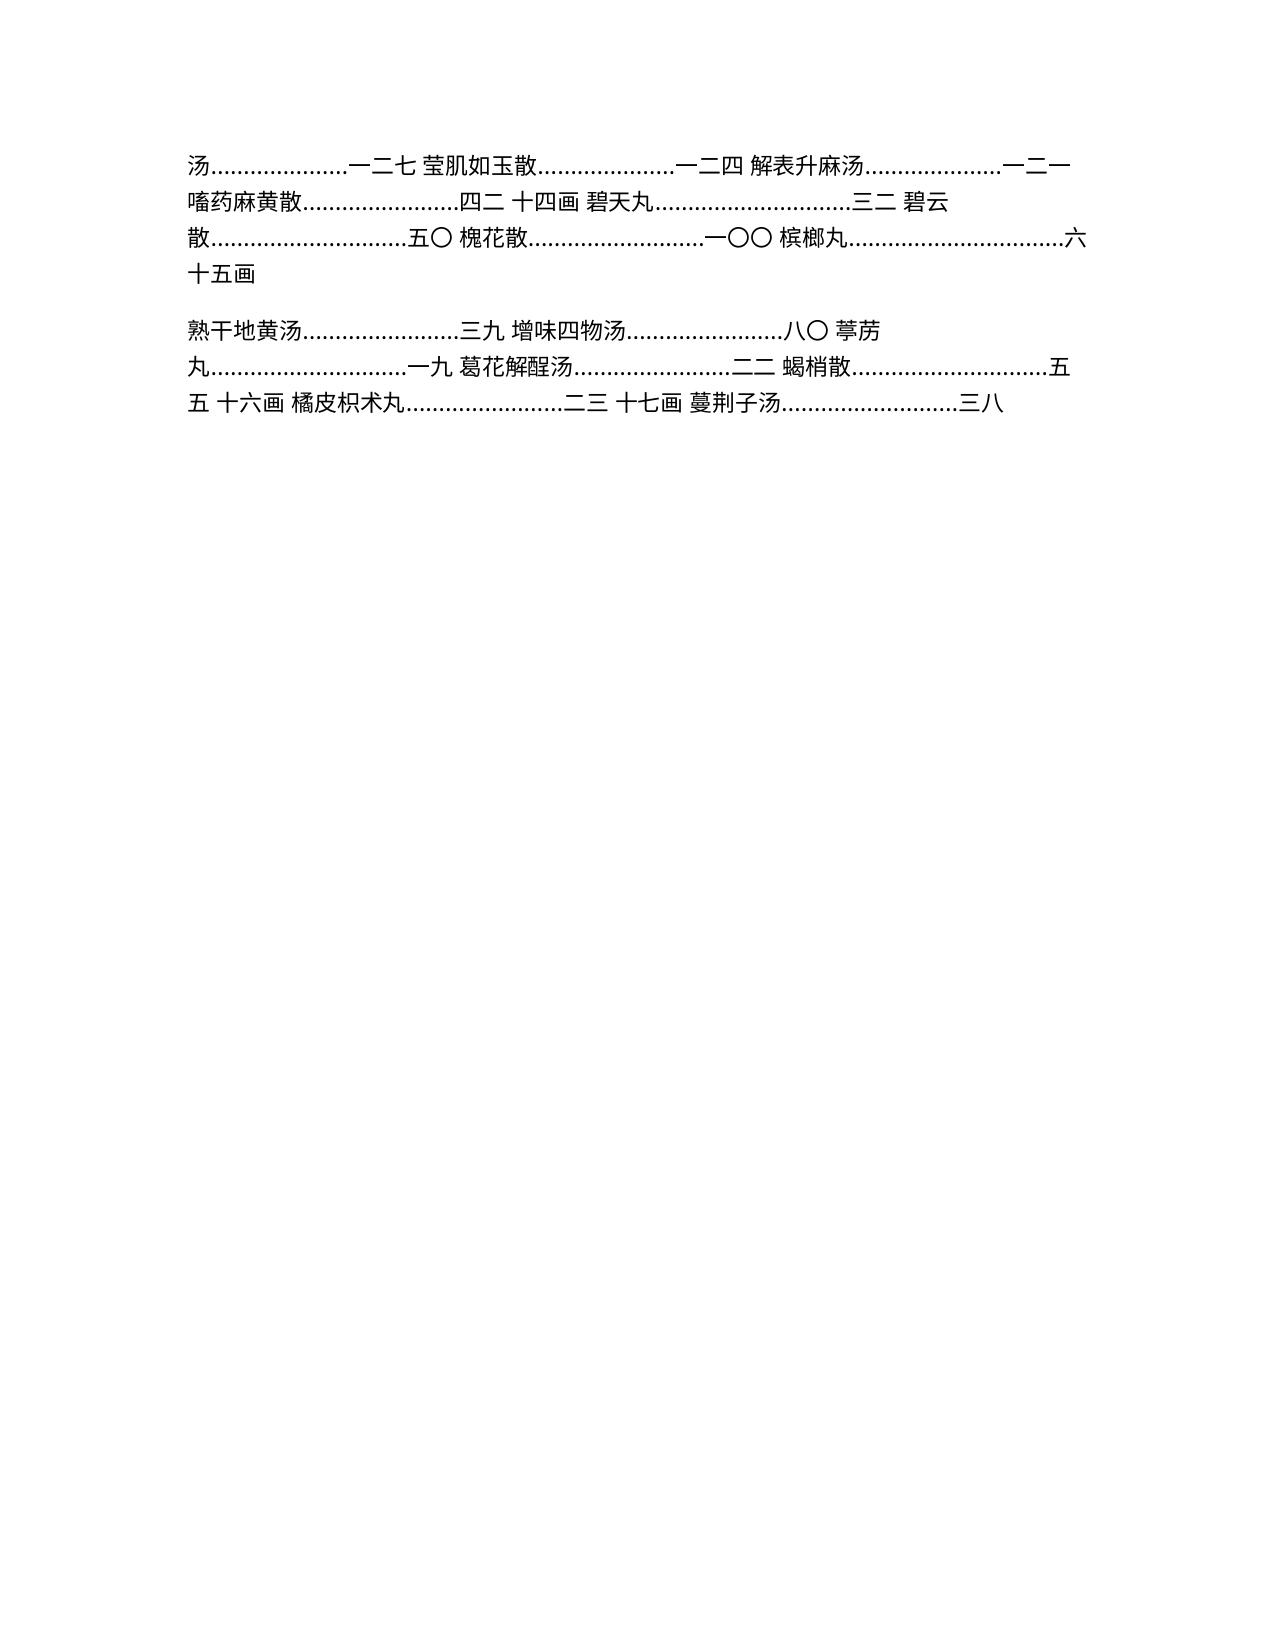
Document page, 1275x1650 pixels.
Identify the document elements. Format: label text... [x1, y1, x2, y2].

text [187, 150, 1087, 289]
text 熟干地黄汤……………………三九 增味四物汤……………………八〇 葶苈丸…………………………一九 葛花解酲汤……………………二二 蝎梢散…………………………五五 十六画 橘皮枳术丸……………………二三 十七画 蔓荆子汤………………………三八 [187, 314, 1087, 418]
